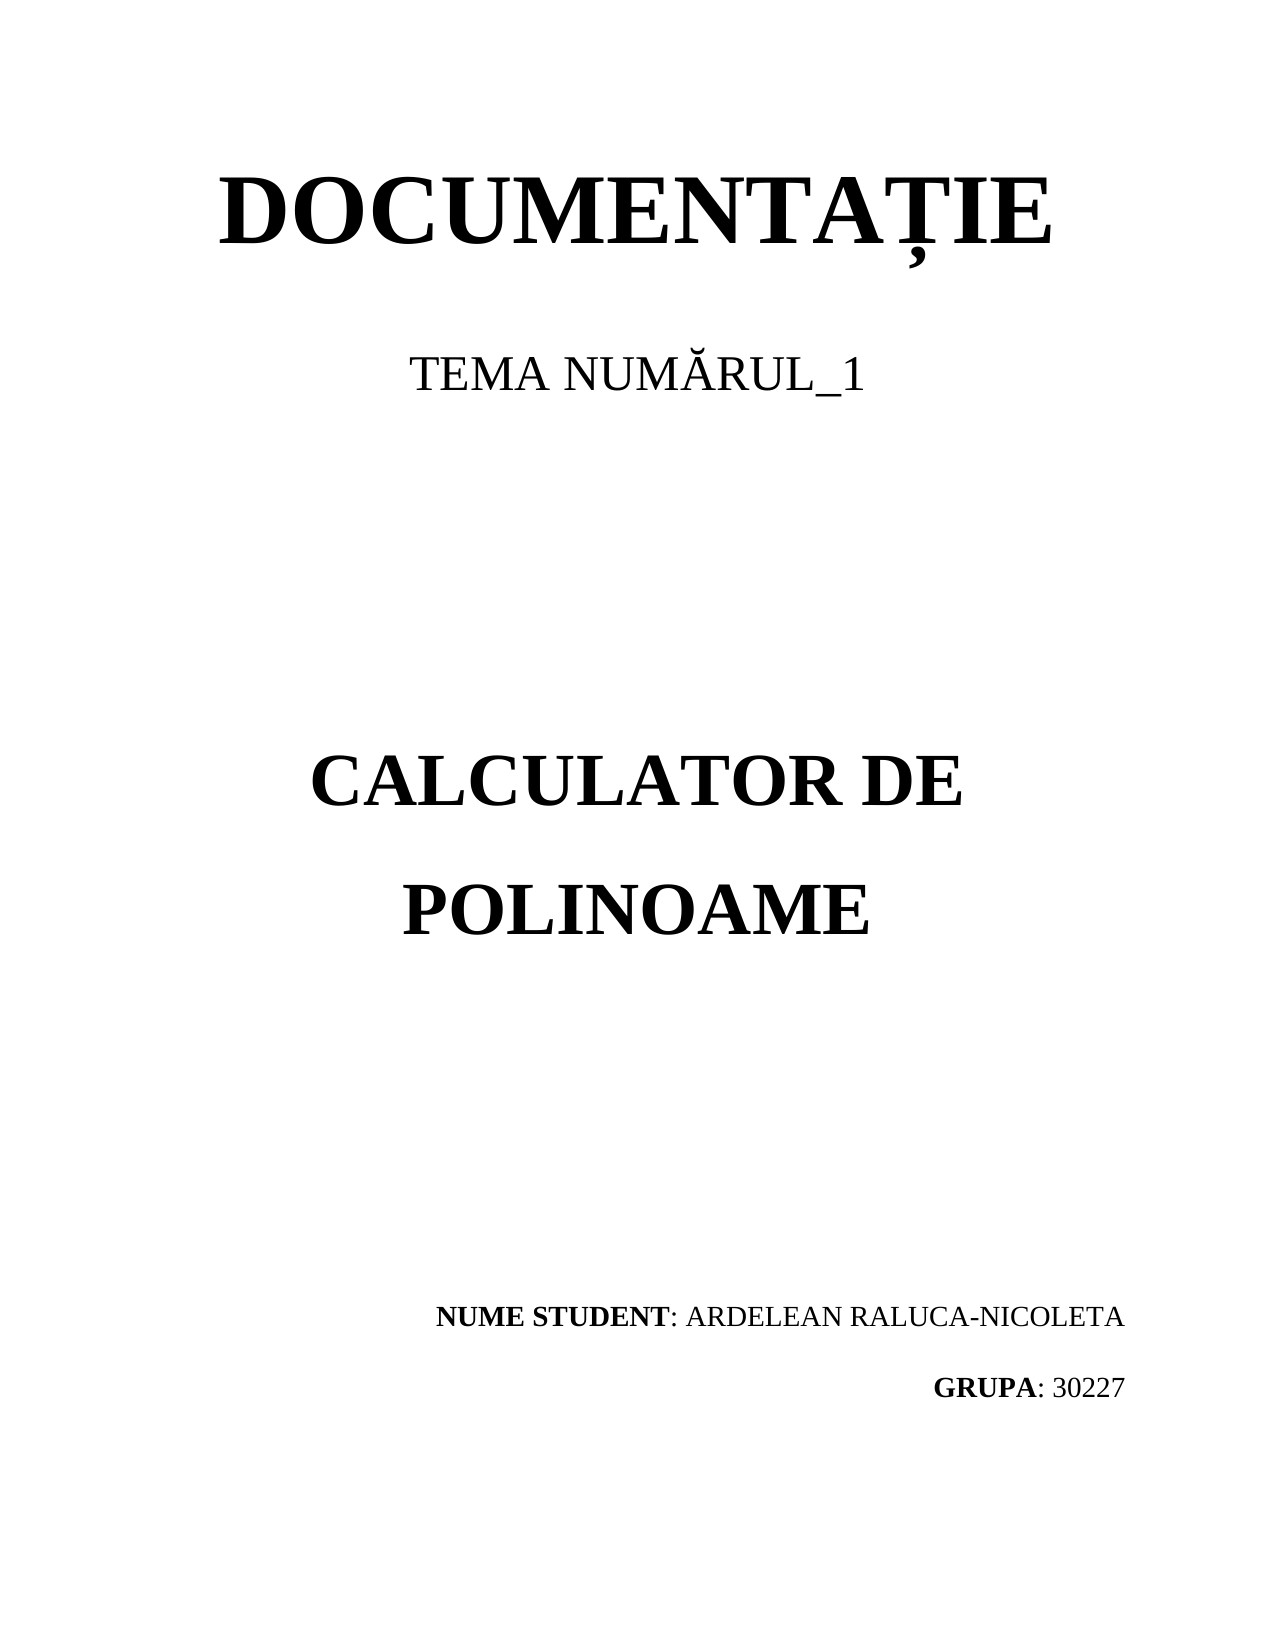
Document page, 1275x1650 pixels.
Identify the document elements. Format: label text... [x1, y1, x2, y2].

text DOCUMENTAȚIE [150, 150, 1125, 265]
text NUME STUDENT: ARDELEAN RALUCA-NICOLETA [150, 1299, 1125, 1332]
text TEMA NUMĂRUL_1 [150, 343, 1125, 401]
text CALCULATOR DE POLINOAME [150, 735, 1125, 950]
text GRUPA: 30227 [150, 1370, 1125, 1403]
